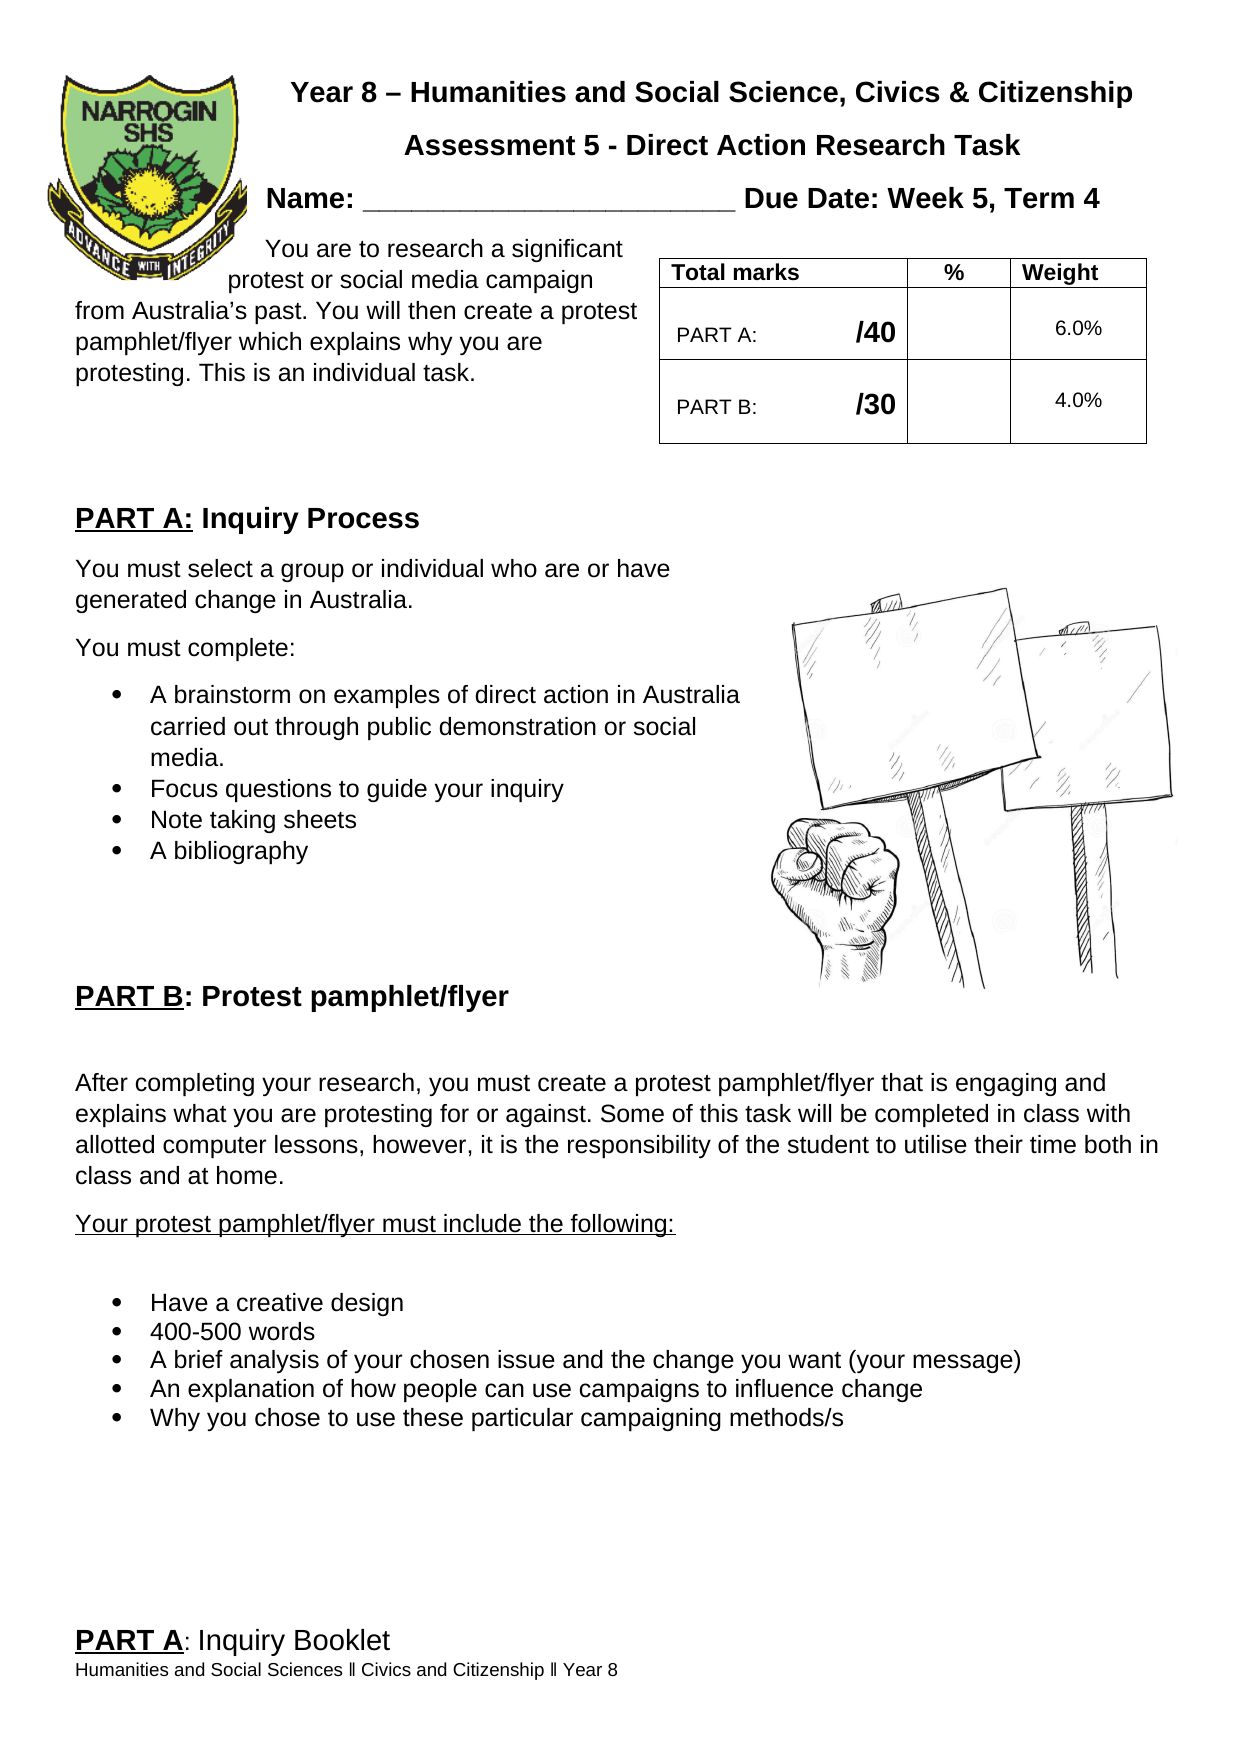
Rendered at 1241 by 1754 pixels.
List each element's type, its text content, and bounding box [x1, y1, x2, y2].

text You must select a group or individual who are or have generated change in Australia. [75, 554, 1165, 614]
text You must complete: [75, 633, 767, 662]
table_header % [908, 259, 1010, 287]
table_header Total marks [660, 259, 907, 287]
list A brainstorm on examples of direct action in Australia carried out through public demonstration or social media. [112, 681, 767, 771]
text Name: _______________________ Due Date: Week 5, Term 4 [247, 181, 1165, 214]
table_cell PART B: /30 [660, 360, 907, 442]
picture [767, 582, 1178, 992]
list Focus questions to guide your inquiry [112, 774, 767, 803]
list Have a creative design [112, 1288, 1165, 1317]
list Note taking sheets [112, 805, 767, 834]
text PART A: Inquiry Process [75, 501, 1165, 535]
text Year 8 – Humanities and Social Science, Civics & Citizenship [239, 75, 1165, 108]
table_header Weight [1011, 259, 1146, 287]
picture [47, 75, 247, 281]
text PART B: Protest pamphlet/flyer [75, 979, 1165, 1049]
table_cell PART A: /40 [660, 288, 907, 359]
list An explanation of how people can use campaigns to influence change [112, 1374, 1165, 1403]
list Why you chose to use these particular campaigning methods/s [112, 1403, 1165, 1432]
table_cell 4.0% [1011, 360, 1146, 442]
list A brief analysis of your chosen issue and the change you want (your message) [112, 1346, 1165, 1374]
table_cell 6.0% [1011, 288, 1146, 359]
list A bibliography [112, 836, 767, 865]
text After completing your research, you must create a protest pamphlet/flyer that is engaging and explains what you are protesting for or against. Some of this task will be completed in class with allotted computer lessons, however, it is the responsibility of the student to utilise their time both in class and at home. [75, 1068, 1165, 1190]
table_cell [908, 360, 1010, 442]
list 400-500 words [112, 1317, 1165, 1346]
table_cell [908, 288, 1010, 359]
text You are to research a significant protest or social media campaign from Australia’s past. You will then create a protest pamphlet/flyer which explains why you are protesting. This is an individual task. [75, 234, 1165, 387]
text PART A: Inquiry Booklet [75, 1623, 1165, 1656]
text Assessment 5 - Direct Action Research Task [237, 128, 1165, 161]
text Your protest pamphlet/flyer must include the following: [75, 1209, 1165, 1238]
